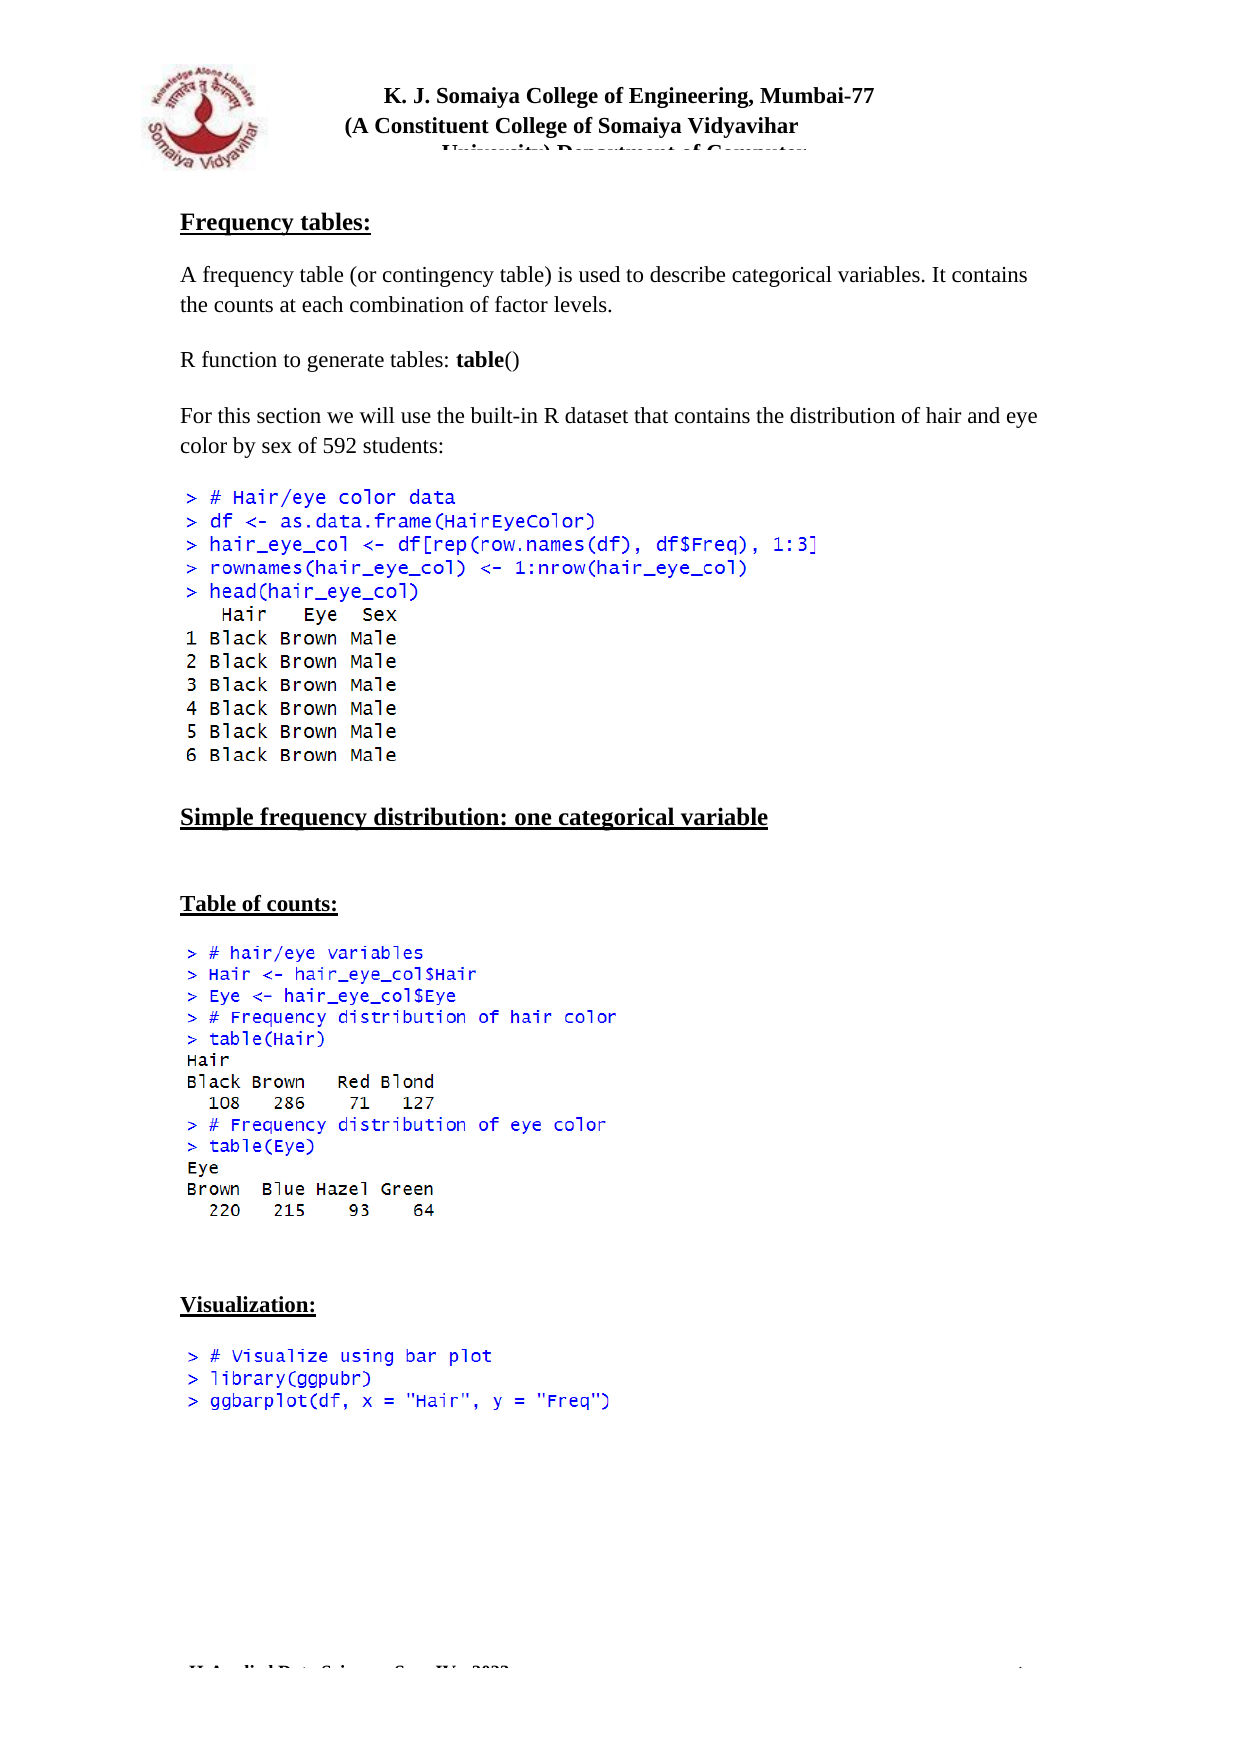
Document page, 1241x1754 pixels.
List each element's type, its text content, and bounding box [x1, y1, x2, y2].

text For this section we will use the built-in R dataset that contains the distribution of hair and eye color by sex of 592 students: [180, 402, 1040, 458]
subtitle Table of counts: [180, 891, 1090, 917]
text Visualization: [180, 1292, 1090, 1318]
picture [186, 489, 816, 761]
subtitle Simple frequency distribution: one categorical variable [180, 802, 1090, 831]
picture [187, 946, 616, 1216]
text A frequency table (or contingency table) is used to describe categorical variables. It contains the counts at each combination of factor levels. [180, 261, 1031, 317]
picture [141, 64, 269, 173]
picture [188, 1349, 609, 1410]
text R function to generate tables: table() [180, 346, 1090, 373]
subtitle Frequency tables: [180, 207, 1090, 236]
